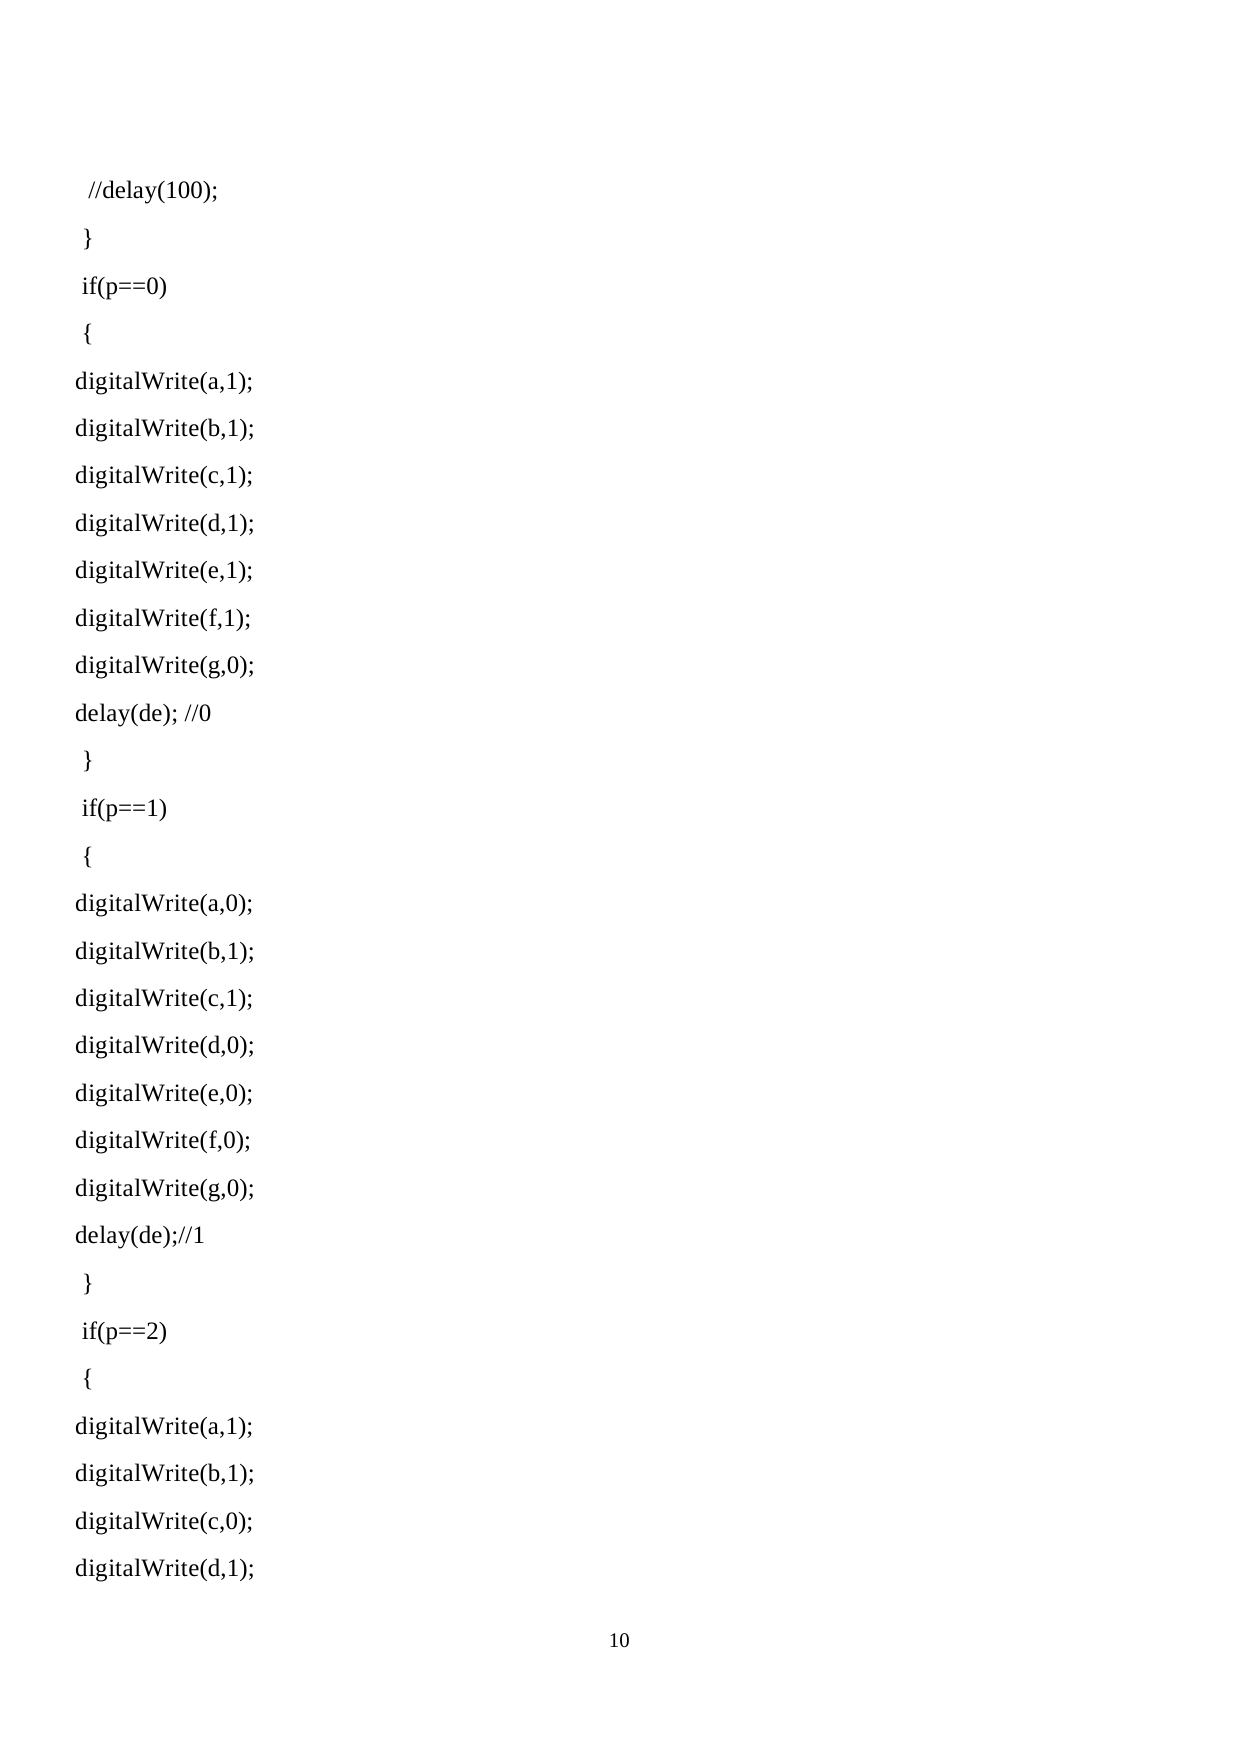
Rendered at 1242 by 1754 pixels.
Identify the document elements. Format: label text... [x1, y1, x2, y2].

text { digitalWrite(a,1); digitalWrite(b,1); digitalWrite(c,0); digitalWrite(d,1); [75, 1363, 257, 1582]
text } [82, 746, 1067, 774]
text if(p==2) [82, 1316, 1067, 1345]
text //delay(100); [88, 175, 1067, 204]
text { digitalWrite(a,0); digitalWrite(b,1); digitalWrite(c,1); digitalWrite(d,0); digitalWrite(e,0); digitalWrite(f,0); digitalWrite(g,0); delay(de);//1 [75, 841, 257, 1249]
text if(p==1) [82, 793, 1067, 822]
text } [82, 1268, 1067, 1297]
text if(p==0) [82, 271, 1067, 300]
text } [82, 223, 1067, 252]
text { digitalWrite(a,1); digitalWrite(b,1); digitalWrite(c,1); digitalWrite(d,1); digitalWrite(e,1); digitalWrite(f,1); digitalWrite(g,0); delay(de); //0 [75, 318, 257, 726]
